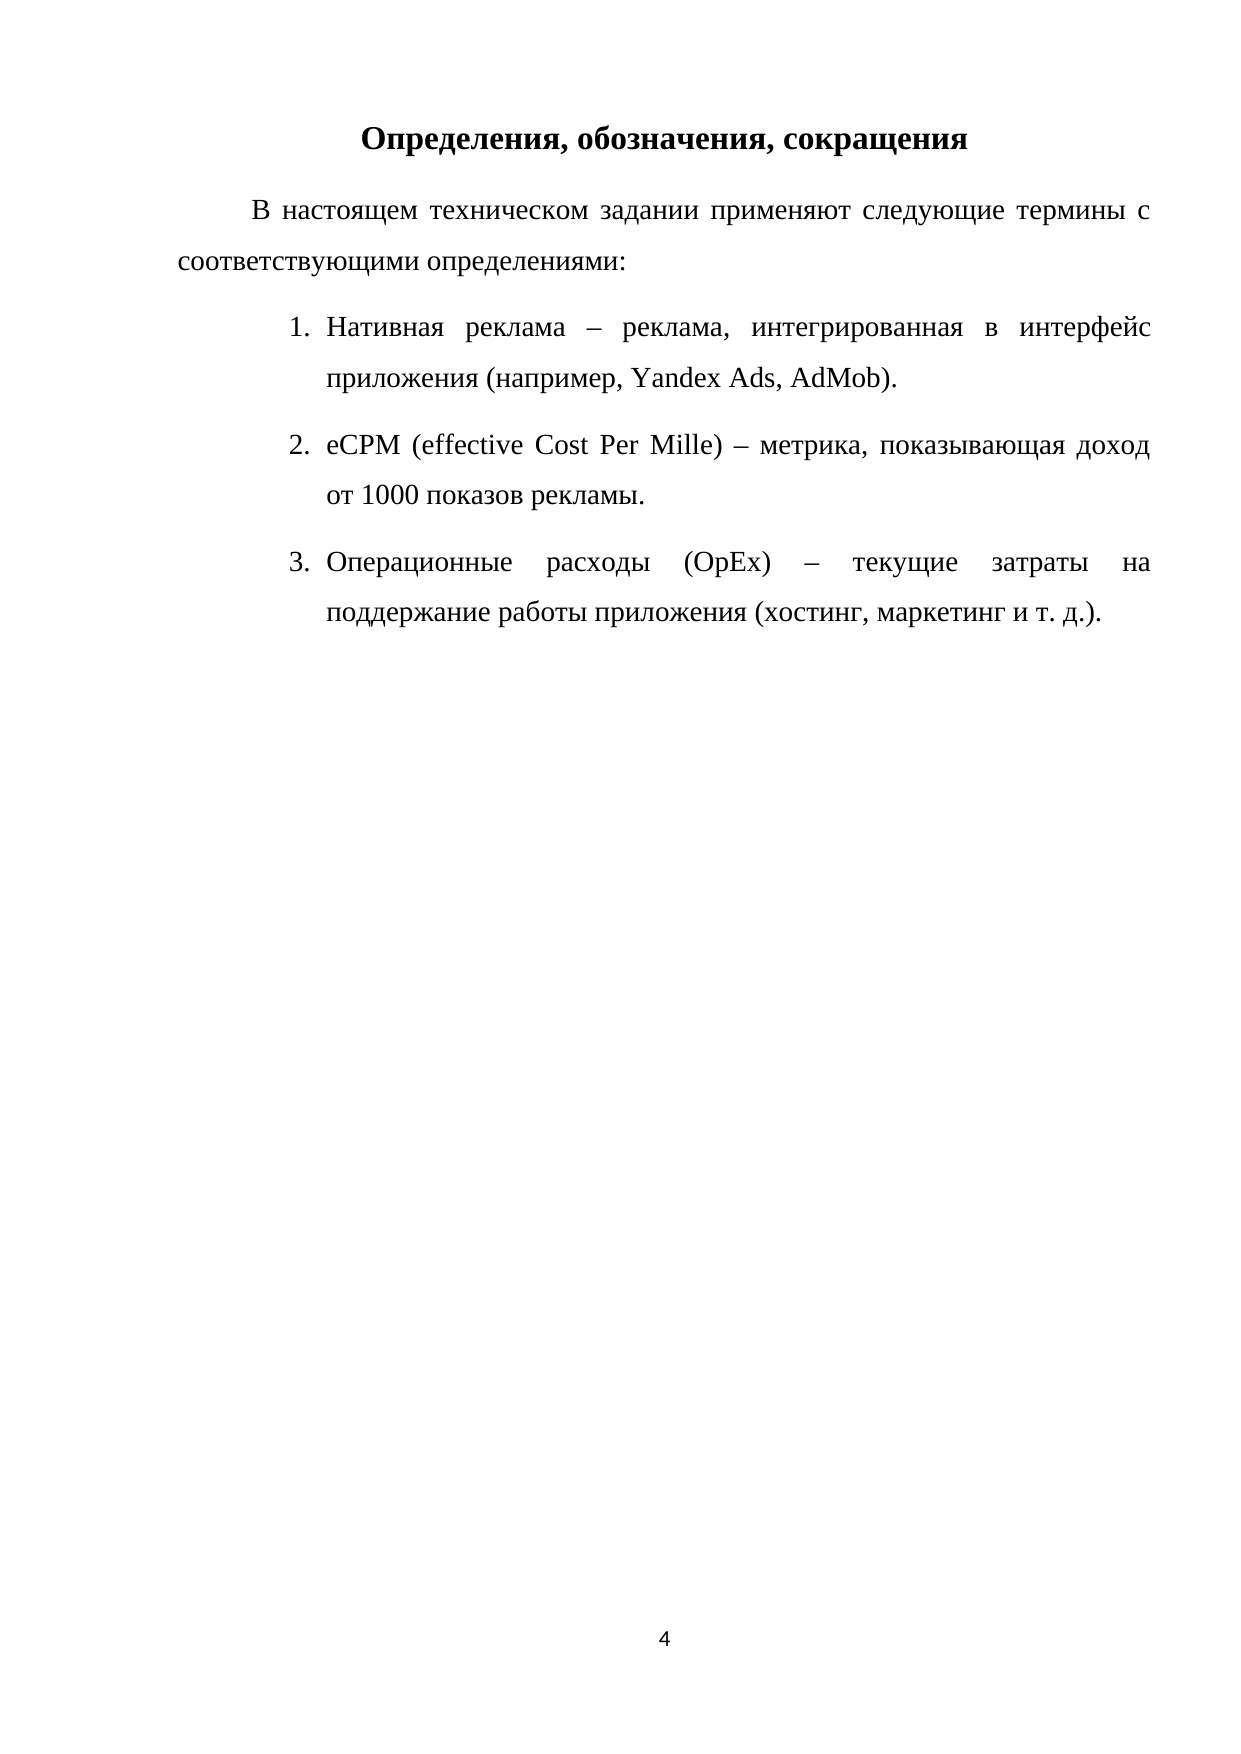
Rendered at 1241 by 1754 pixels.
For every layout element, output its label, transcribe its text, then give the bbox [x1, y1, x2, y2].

text eCPM (effective Cost Per Mille) – метрика, показывающая доход от 1000 показов рекламы. [288, 427, 1152, 511]
text В настоящем техническом задании применяют следующие термины с соответствующими определениями: [177, 192, 1152, 276]
text Нативная реклама – реклама, интегрированная в интерфейс приложения (например, Yandex Ads, AdMob). [288, 309, 1152, 393]
text Операционные расходы (OpEx) – текущие затраты на поддержание работы приложения (хостинг, маркетинг и т. д.). [288, 544, 1152, 628]
text Определения, обозначения, сокращения [177, 118, 1152, 156]
